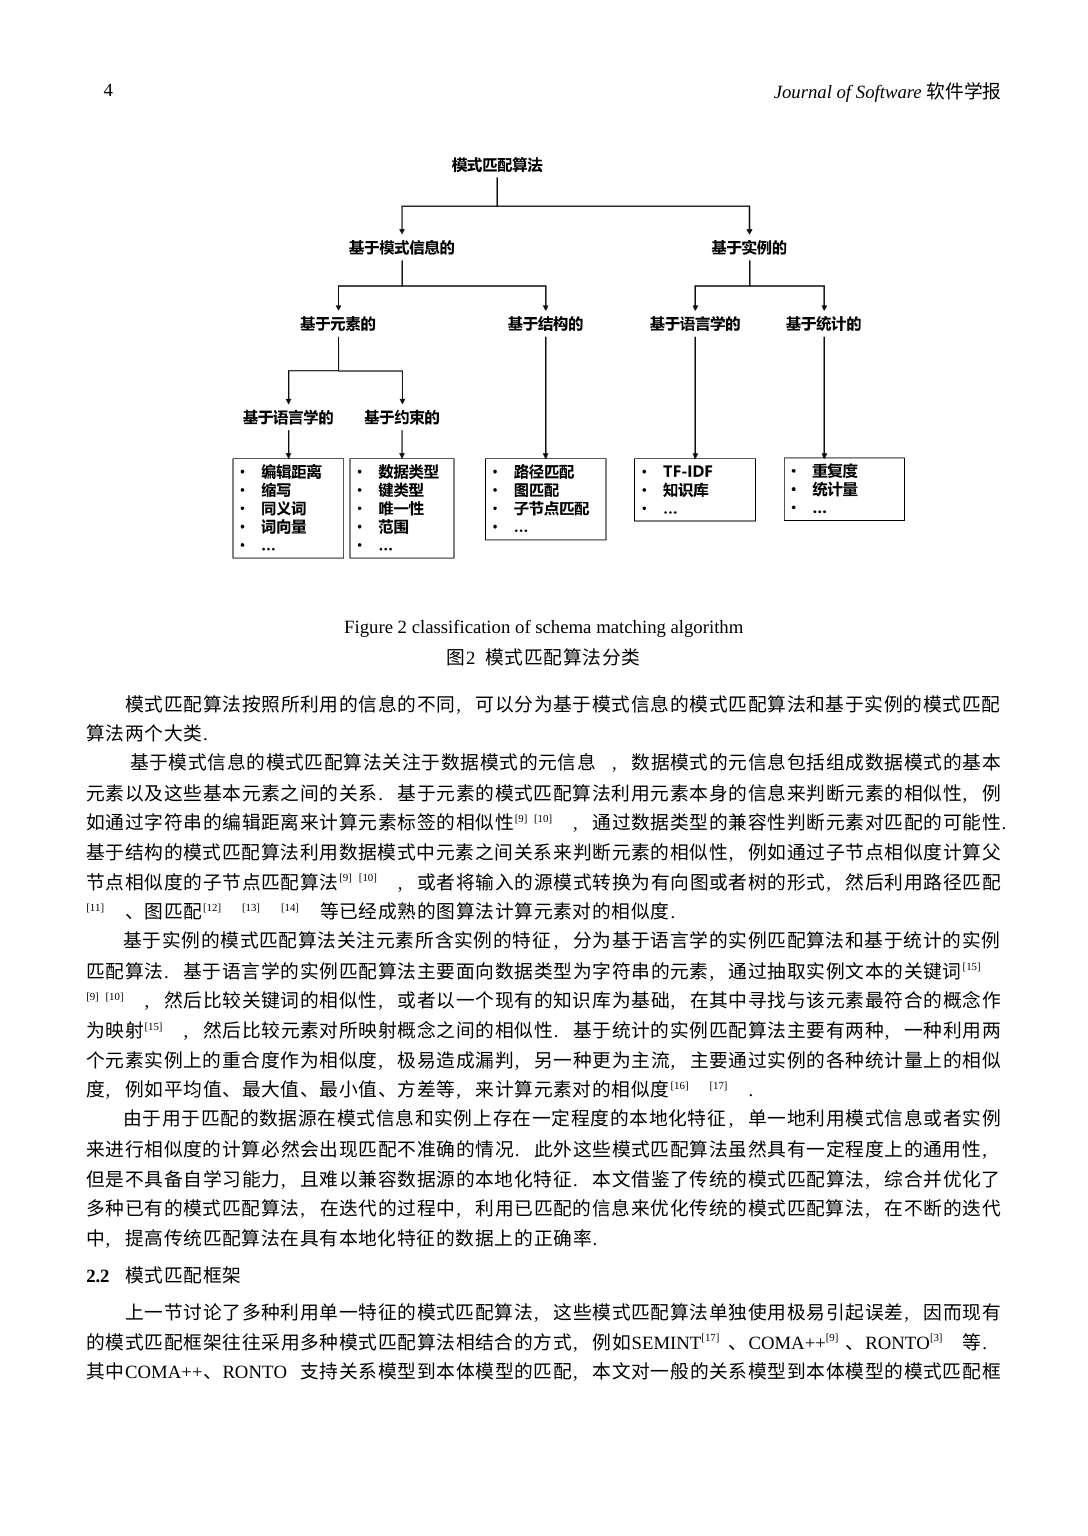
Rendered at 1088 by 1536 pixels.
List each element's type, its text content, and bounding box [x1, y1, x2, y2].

text 基于模式信息的模式匹配算法关注于数据模式的元信息,数据模式的元信息包括组成数据模式的基本元素以及这些基本元素之间的关系.基于元素的模式匹配算法利用元素本身的信息来判断元素的相似性,例如通过字符串的编辑距离来计算元素标签的相似性[9] [10] ,通过数据类型的兼容性判断元素对匹配的可能性.基于结构的模式匹配算法利用数据模式中元素之间关系来判断元素的相似性,例如通过子节点相似度计算父节点相似度的子节点匹配算法[9] [10] ,或者将输入的源模式转换为有向图或者树的形式,然后利用路径匹配[11] 、图匹配[12] [13] [14] 等已经成熟的图算法计算元素对的相似度. [86, 747, 1001, 925]
text 基于实例的模式匹配算法关注元素所含实例的特征,分为基于语言学的实例匹配算法和基于统计的实例匹配算法.基于语言学的实例匹配算法主要面向数据类型为字符串的元素,通过抽取实例文本的关键词[15] [9] [10] ,然后比较关键词的相似性,或者以一个现有的知识库为基础,在其中寻找与该元素最符合的概念作为映射[15] ,然后比较元素对所映射概念之间的相似性.基于统计的实例匹配算法主要有两种,一种利用两个元素实例上的重合度作为相似度,极易造成漏判,另一种更为主流,主要通过实例的各种统计量上的相似度,例如平均值、最大值、最小值、方差等,来计算元素对的相似度[16] [17] . [86, 925, 1001, 1103]
picture [193, 150, 919, 563]
subtitle 模式匹配框架 [86, 1259, 1001, 1289]
text 由于用于匹配的数据源在模式信息和实例上存在一定程度的本地化特征,单一地利用模式信息或者实例来进行相似度的计算必然会出现匹配不准确的情况.此外这些模式匹配算法虽然具有一定程度上的通用性,但是不具备自学习能力,且难以兼容数据源的本地化特征.本文借鉴了传统的模式匹配算法,综合并优化了多种已有的模式匹配算法,在迭代的过程中,利用已匹配的信息来优化传统的模式匹配算法,在不断的迭代中,提高传统匹配算法在具有本地化特征的数据上的正确率. [86, 1103, 1001, 1252]
text 模式匹配算法按照所利用的信息的不同,可以分为基于模式信息的模式匹配算法和基于实例的模式匹配算法两个大类. [86, 688, 1001, 747]
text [86, 1296, 1001, 1386]
text Figure 2 classification of schema matching algorithm 图2 模式匹配算法分类 [86, 612, 1001, 671]
